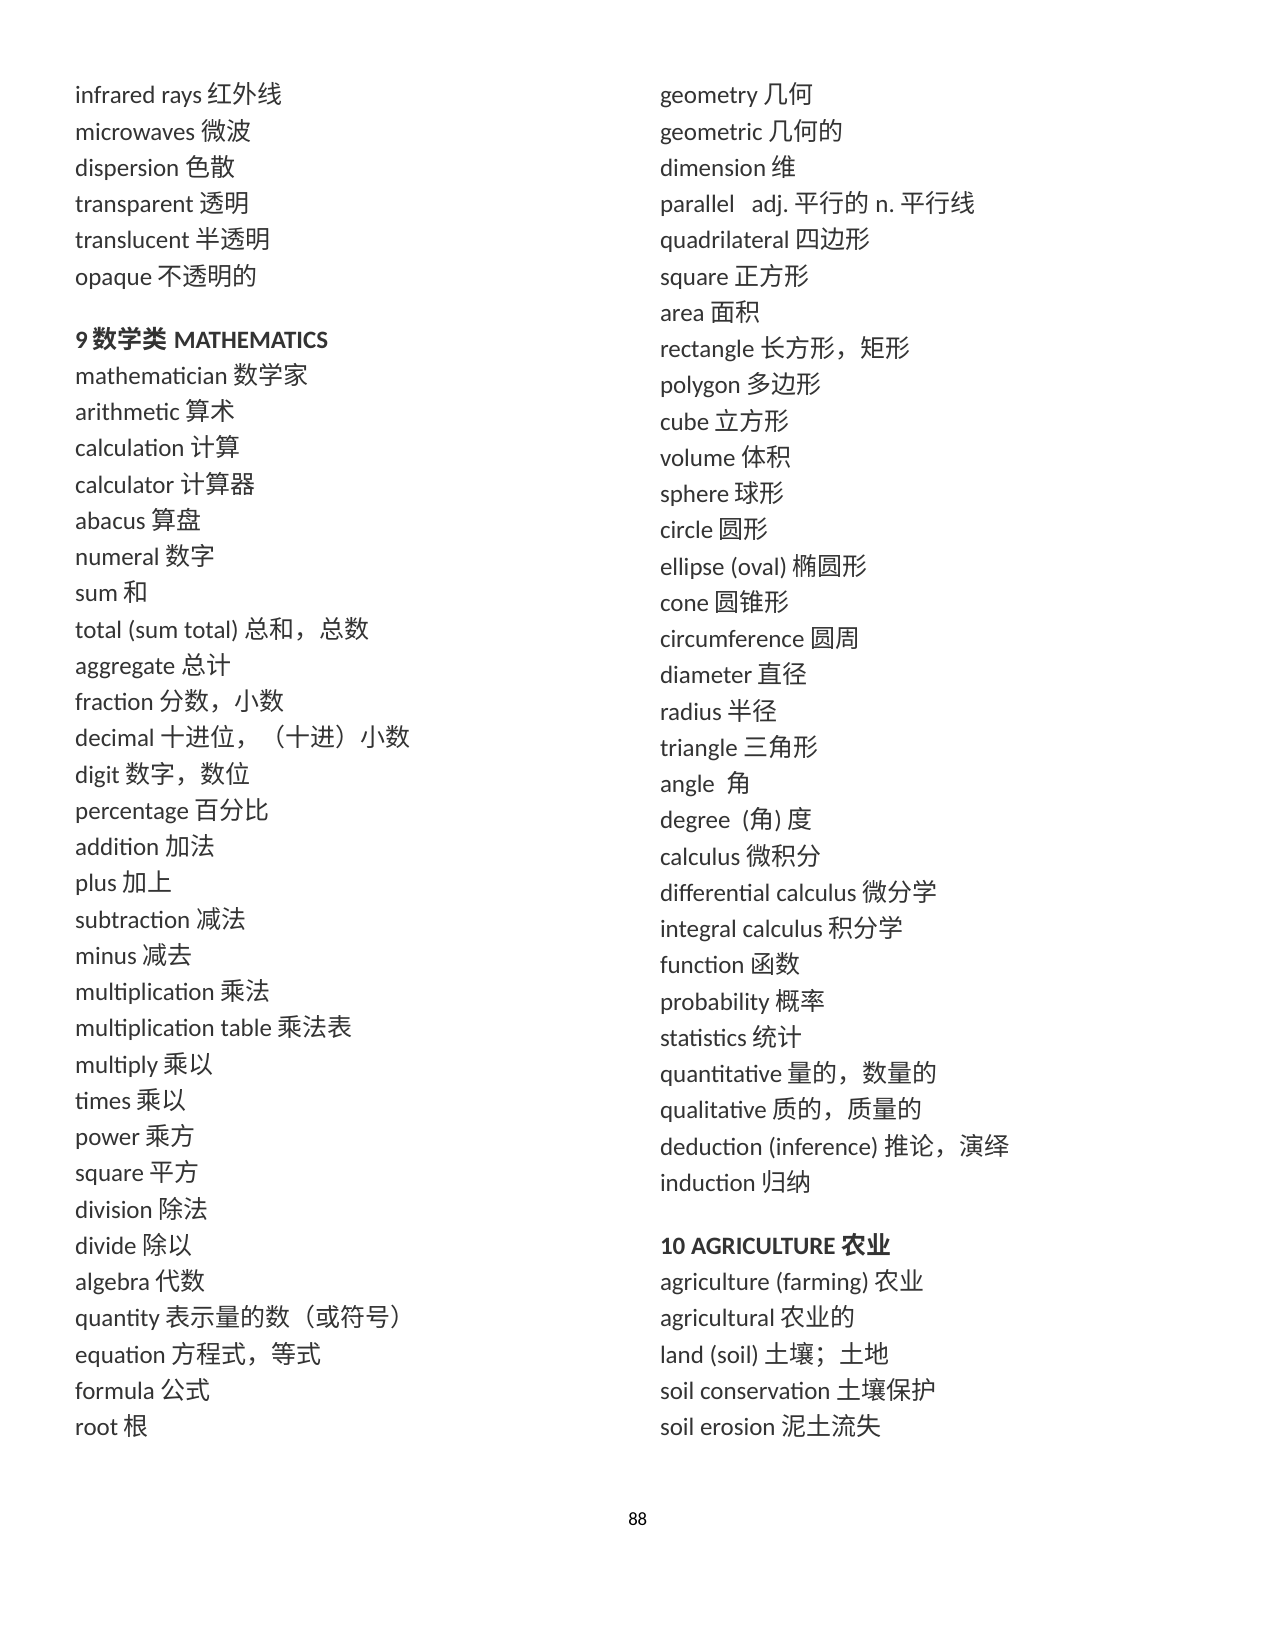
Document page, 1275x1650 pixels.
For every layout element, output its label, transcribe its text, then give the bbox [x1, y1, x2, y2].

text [75, 75, 615, 319]
text 9数学类 MATHEMATICS mathematician 数学家 arithmetic 算术 calculation 计算 calculator 计算器 abacus 算盘 numeral 数字 sum 和 total (sum total) 总和，总数 aggregate 总计 fraction 分数，小数 decimal 十进位，（十进）小数 digit 数字，数位 percentage 百分比 addition 加法 plus 加上 subtraction 减法 minus 减去 multiplication 乘法 multiplication table 乘法表 multiply 乘以 times乘以 power 乘方 square 平方 division 除法 divide 除以 algebra 代数 quantity 表示量的数（或符号） equation 方程式，等式 formula 公式 root 根 geometry 几何 geometric 几何的 dimension 维 parallel adj. 平行的 n. 平行线 quadrilateral 四边形 square 正方形 area 面积 rectangle 长方形，矩形 polygon 多边形 cube 立方形 volume 体积 sphere 球形 circle 圆形 ellipse (oval) 椭圆形 cone 圆锥形 circumference 圆周 diameter 直径 radius 半径 triangle 三角形 angle 角 degree (角) 度 calculus 微积分 differential calculus 微分学 integral calculus 积分学 function 函数 probability 概率 statistics 统计 quantitative 量的，数量的 qualitative 质的，质量的 deduction (inference) 推论，演绎 induction 归纳 [75, 319, 615, 1443]
text 9数学类 MATHEMATICS mathematician 数学家 arithmetic 算术 calculation 计算 calculator 计算器 abacus 算盘 numeral 数字 sum 和 total (sum total) 总和，总数 aggregate 总计 fraction 分数，小数 decimal 十进位，（十进）小数 digit 数字，数位 percentage 百分比 addition 加法 plus 加上 subtraction 减法 minus 减去 multiplication 乘法 multiplication table 乘法表 multiply 乘以 times乘以 power 乘方 square 平方 division 除法 divide 除以 algebra 代数 quantity 表示量的数（或符号） equation 方程式，等式 formula 公式 root 根 geometry 几何 geometric 几何的 dimension 维 parallel adj. 平行的 n. 平行线 quadrilateral 四边形 square 正方形 area 面积 rectangle 长方形，矩形 polygon 多边形 cube 立方形 volume 体积 sphere 球形 circle 圆形 ellipse (oval) 椭圆形 cone 圆锥形 circumference 圆周 diameter 直径 radius 半径 triangle 三角形 angle 角 degree (角) 度 calculus 微积分 differential calculus 微分学 integral calculus 积分学 function 函数 probability 概率 statistics 统计 quantitative 量的，数量的 qualitative 质的，质量的 deduction (inference) 推论，演绎 induction 归纳 [660, 75, 1200, 1225]
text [660, 1225, 1200, 1443]
